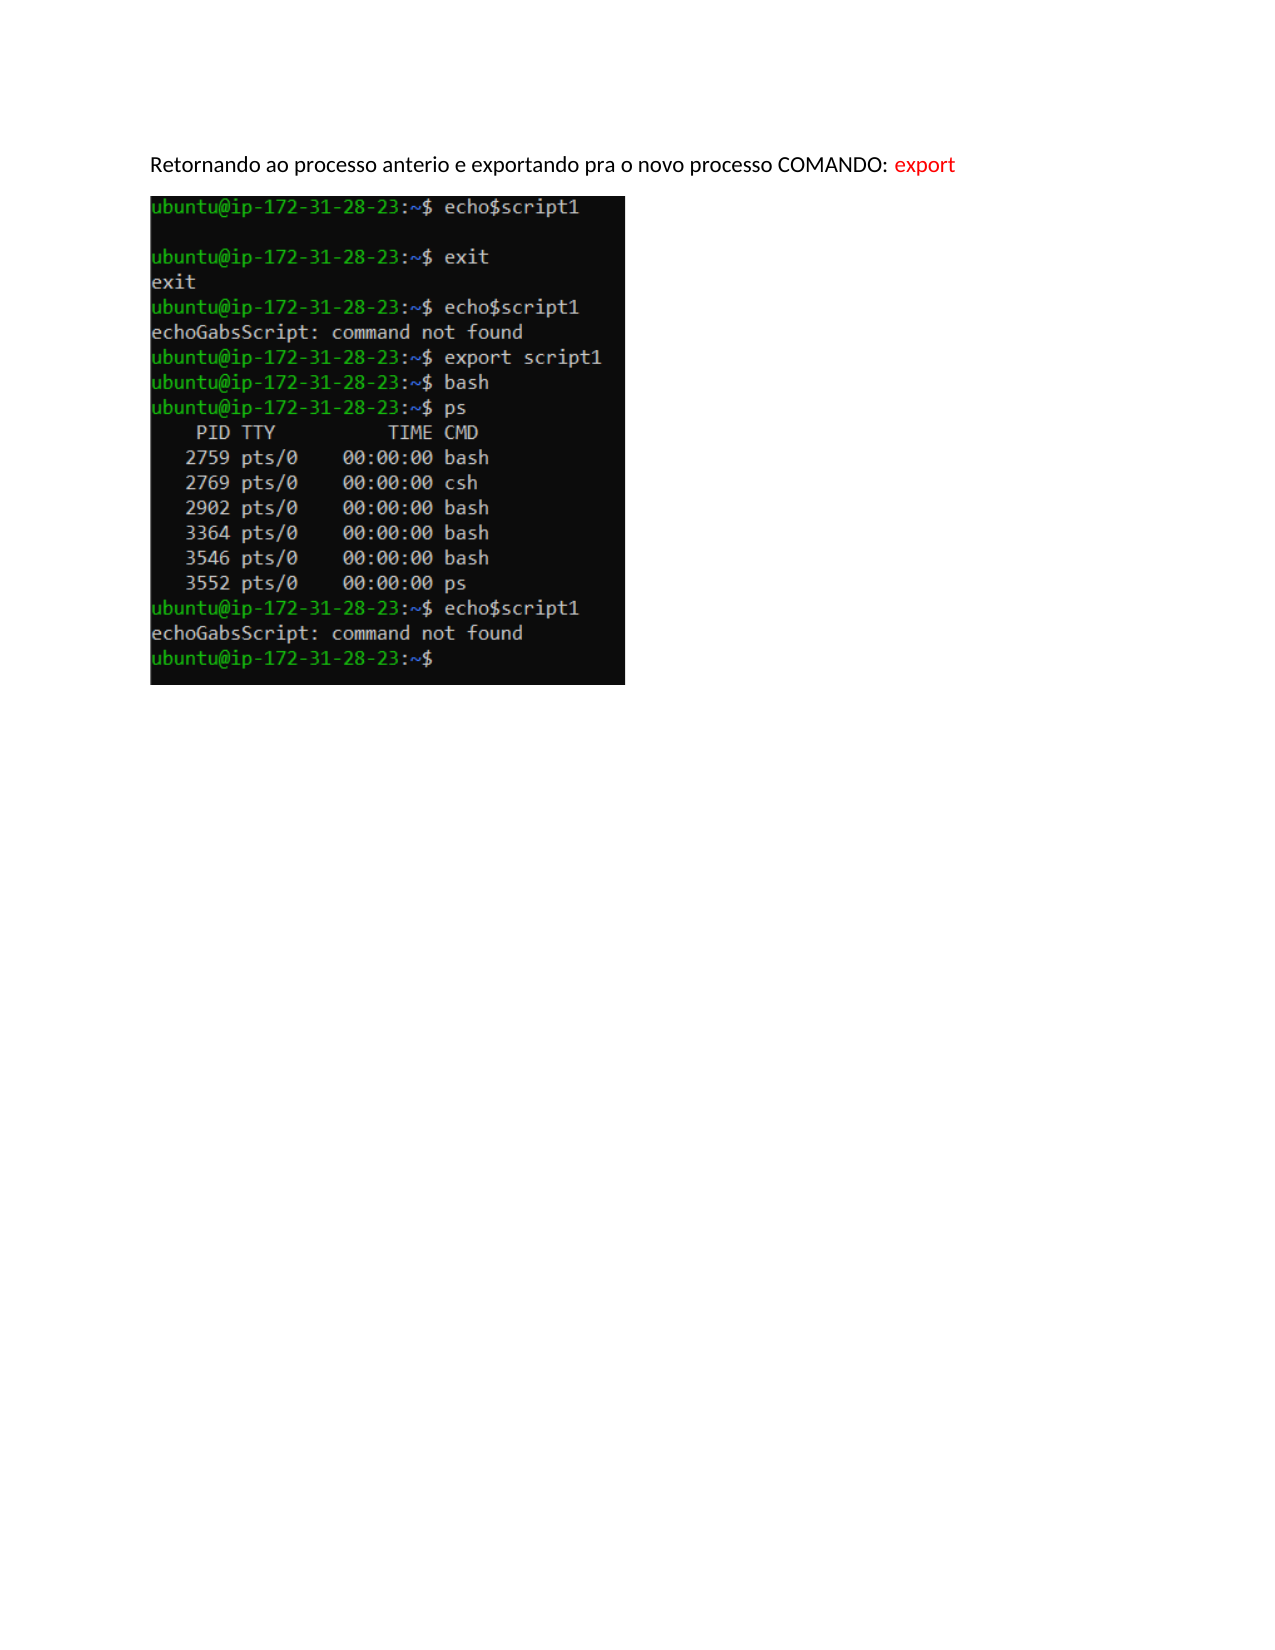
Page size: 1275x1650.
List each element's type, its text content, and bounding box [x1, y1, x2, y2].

picture [150, 196, 625, 685]
text Retornando ao processo anterio e exportando pra o novo processo COMANDO: export [150, 150, 1125, 178]
